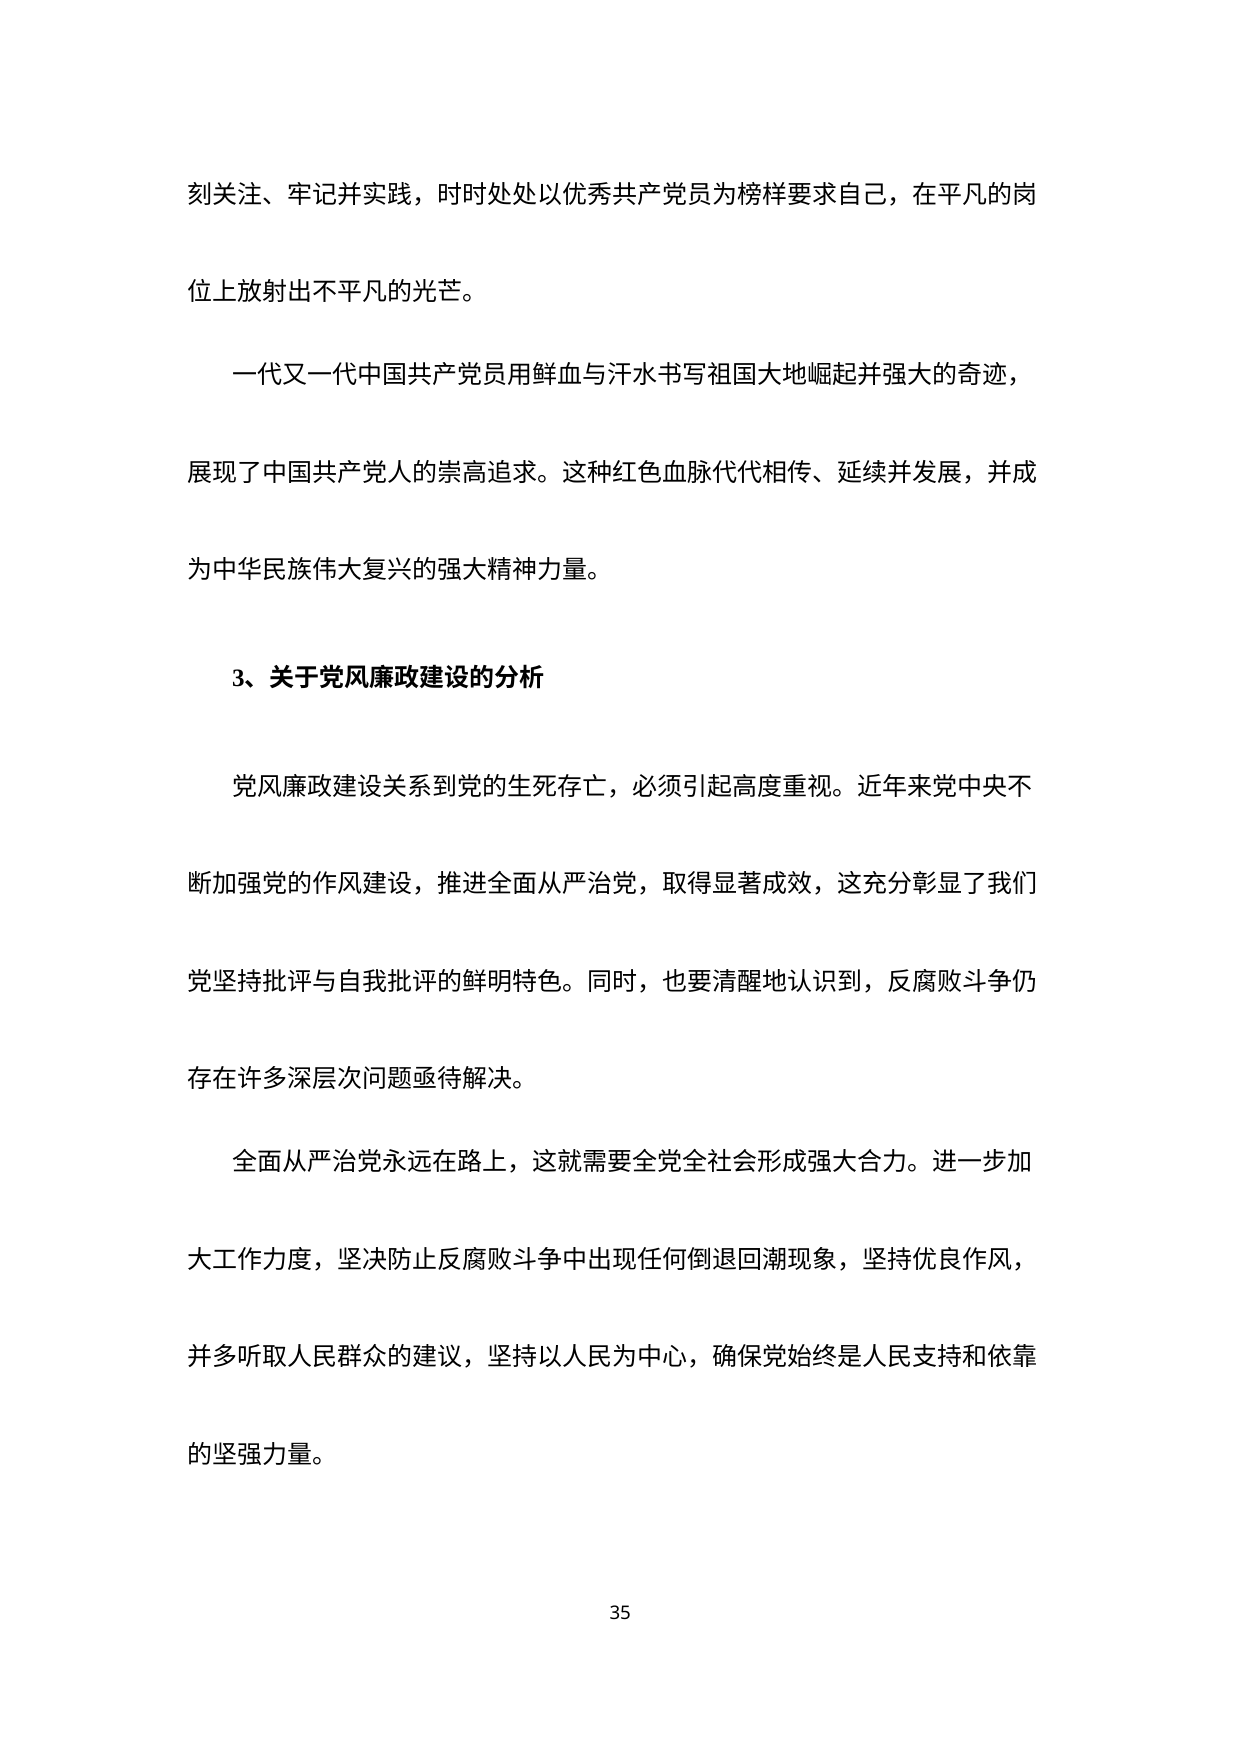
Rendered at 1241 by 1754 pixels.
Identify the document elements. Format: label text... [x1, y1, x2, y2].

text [187, 160, 1053, 322]
text 全面从严治党永远在路上，这就需要全党全社会形成强大合力。进一步加大工作力度，坚决防止反腐败斗争中出现任何倒退回潮现象，坚持优良作风，并多听取人民群众的建议，坚持以人民为中心，确保党始终是人民支持和依靠的坚强力量。 [187, 1127, 1053, 1485]
text 一代又一代中国共产党员用鲜血与汗水书写祖国大地崛起并强大的奇迹，展现了中国共产党人的崇高追求。这种红色血脉代代相传、延续并发展，并成为中华民族伟大复兴的强大精神力量。 [187, 340, 1053, 600]
text 3、关于党风廉政建设的分析 [187, 643, 1053, 708]
text 党风廉政建设关系到党的生死存亡，必须引起高度重视。近年来党中央不断加强党的作风建设，推进全面从严治党，取得显著成效，这充分彰显了我们党坚持批评与自我批评的鲜明特色。同时，也要清醒地认识到，反腐败斗争仍存在许多深层次问题亟待解决。 [187, 752, 1053, 1109]
